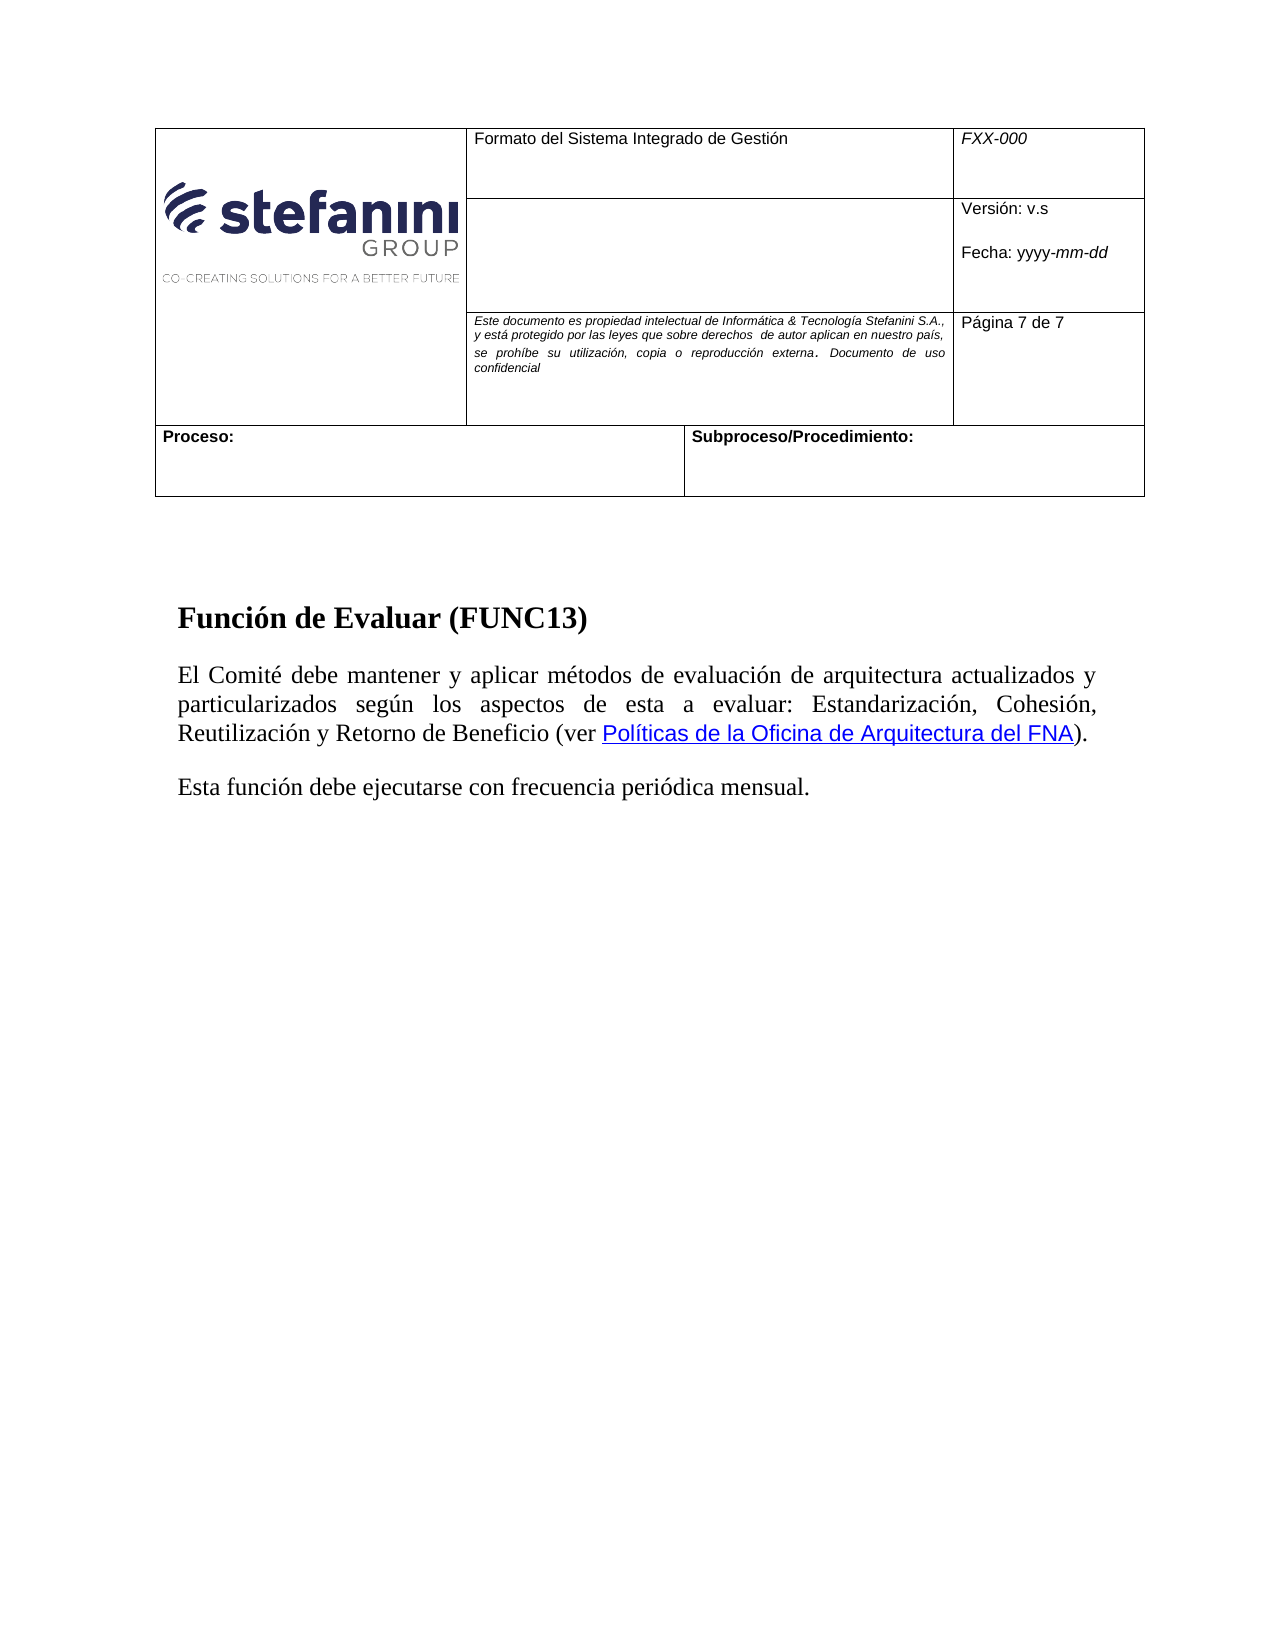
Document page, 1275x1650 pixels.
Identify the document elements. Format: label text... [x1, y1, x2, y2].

text El Comité debe mantener y aplicar métodos de evaluación de arquitectura actualizados y particularizados según los aspectos de esta a evaluar: Estandarización, Cohesión, Reutilización y Retorno de Beneficio (ver Políticas de la Oficina de Arquitectura del FNA). [177, 660, 1098, 747]
picture [162, 182, 460, 286]
text Esta función debe ejecutarse con frecuencia periódica mensual. [177, 772, 1098, 800]
subtitle Función de Evaluar (FUNC13) [177, 599, 1098, 635]
